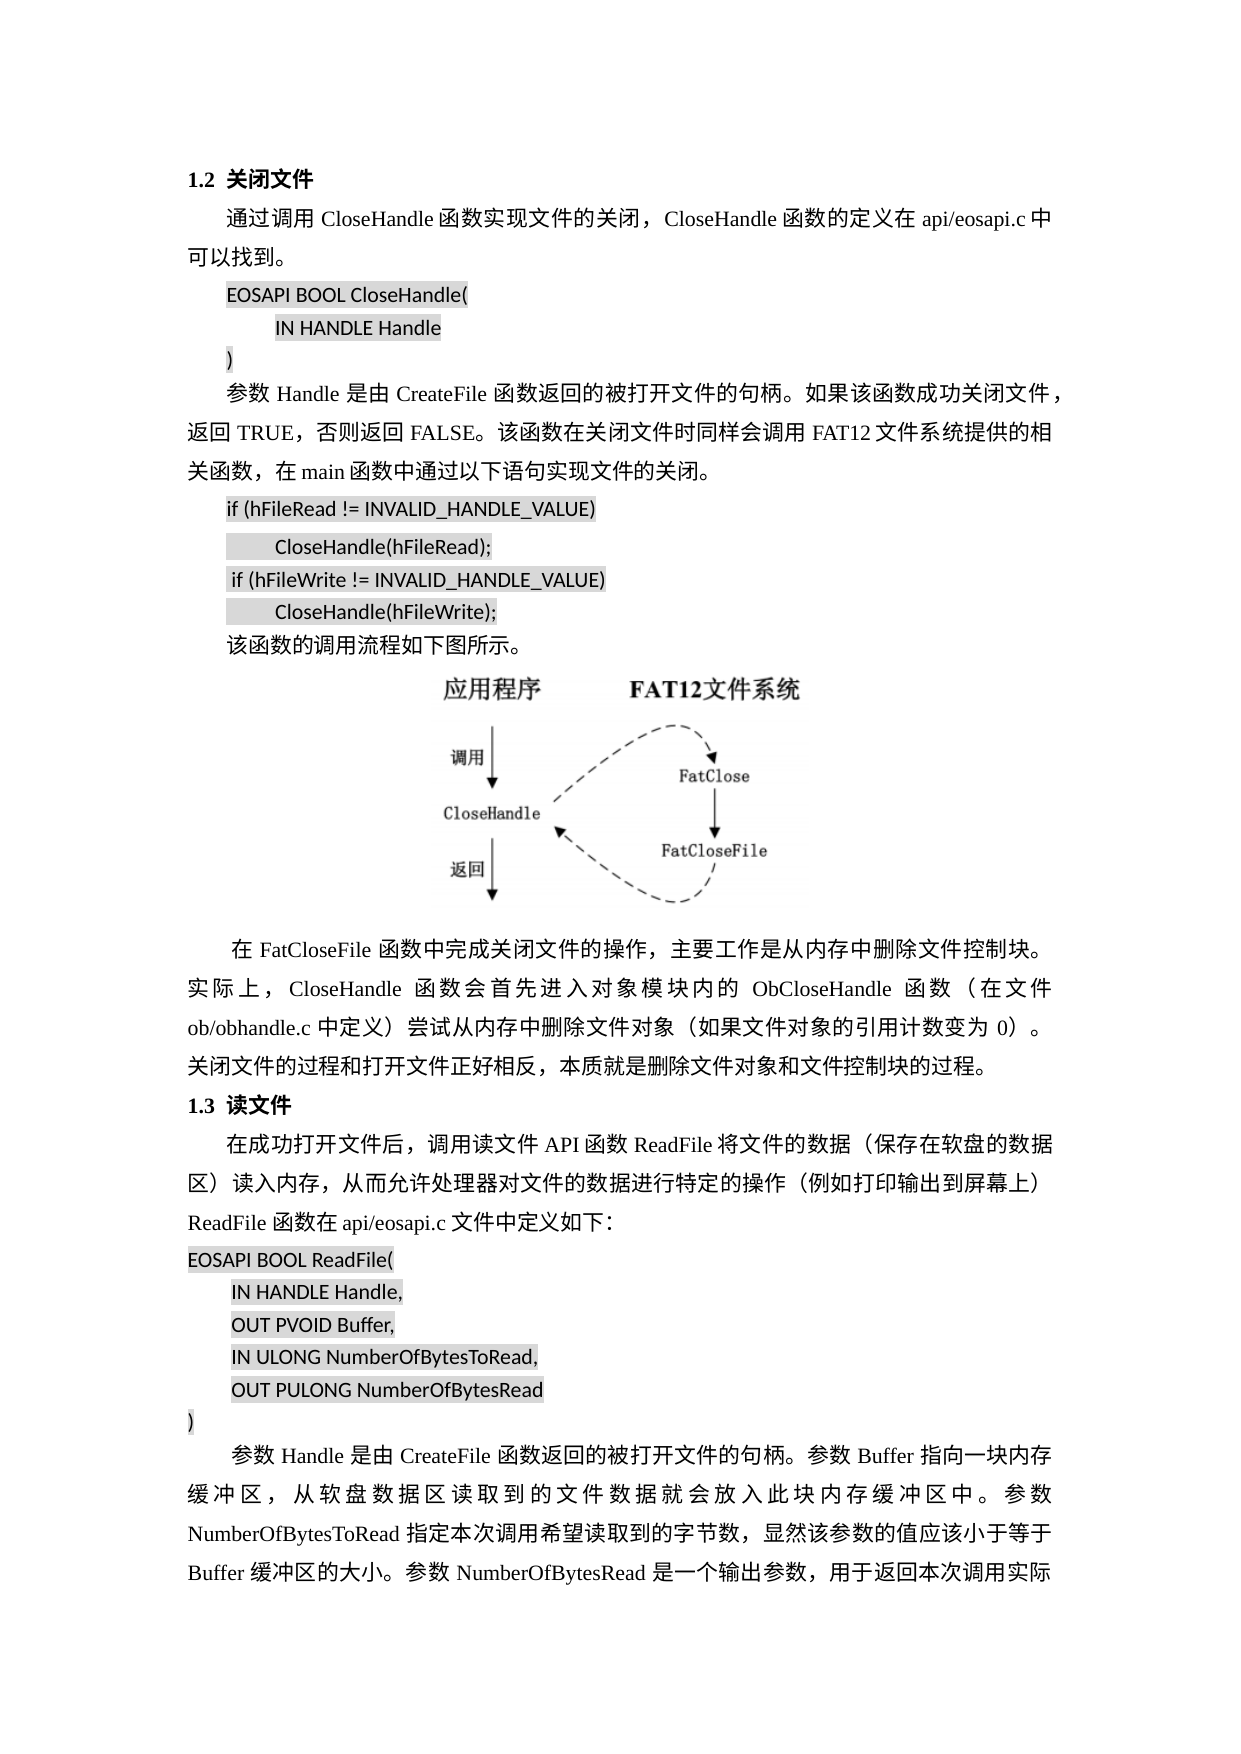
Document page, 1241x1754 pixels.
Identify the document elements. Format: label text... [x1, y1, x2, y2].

text CloseHandle(hFileRead); [187, 530, 1053, 563]
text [187, 1438, 1053, 1587]
text ) [187, 343, 1053, 376]
text EOSAPI BOOL CloseHandle( [187, 278, 1053, 311]
text 该函数的调用流程如下图所示。 [187, 628, 1053, 660]
text IN HANDLE Handle [231, 311, 1053, 343]
text 在 FatCloseFile 函数中完成关闭文件的操作，主要工作是从内存中删除文件控制块。实际上，CloseHandle 函数会首先进入对象模块内的 ObCloseHandle 函数（在文件 ob/obhandle.c 中定义）尝试从内存中删除文件对象（如果文件对象的引用计数变为 0）。关闭文件的过程和打开文件正好相反，本质就是删除文件对象和文件控制块的过程。 [187, 932, 1053, 1081]
text OUT PVOID Buffer, [231, 1308, 1053, 1341]
text ) [187, 1406, 1053, 1438]
text CloseHandle(hFileWrite); [187, 595, 1053, 628]
text IN ULONG NumberOfBytesToRead, [231, 1341, 1053, 1373]
text OUT PULONG NumberOfBytesRead [231, 1373, 1053, 1406]
picture [431, 666, 809, 921]
list 读文件 [187, 1088, 1053, 1120]
text if (hFileRead != INVALID_HANDLE_VALUE) [187, 493, 1053, 525]
text 通过调用CloseHandle函数实现文件的关闭，CloseHandle函数的定义在api/eosapi.c中可以找到。 [187, 201, 1053, 272]
text 在成功打开文件后，调用读文件API函数ReadFile将文件的数据（保存在软盘的数据区）读入内存，从而允许处理器对文件的数据进行特定的操作（例如打印输出到屏幕上）。ReadFile 函数在api/eosapi.c 文件中定义如下： [187, 1126, 1053, 1237]
list 关闭文件 [187, 162, 1053, 194]
text EOSAPI BOOL ReadFile( [187, 1243, 1053, 1276]
text IN HANDLE Handle, [231, 1276, 1053, 1308]
text 参数 Handle 是由 CreateFile 函数返回的被打开文件的句柄。如果该函数成功关闭文件，返回 TRUE，否则返回 FALSE。该函数在关闭文件时同样会调用FAT12文件系统提供的相关函数，在main函数中通过以下语句实现文件的关闭。 [187, 376, 1053, 486]
text if (hFileWrite != INVALID_HANDLE_VALUE) [187, 563, 1053, 595]
